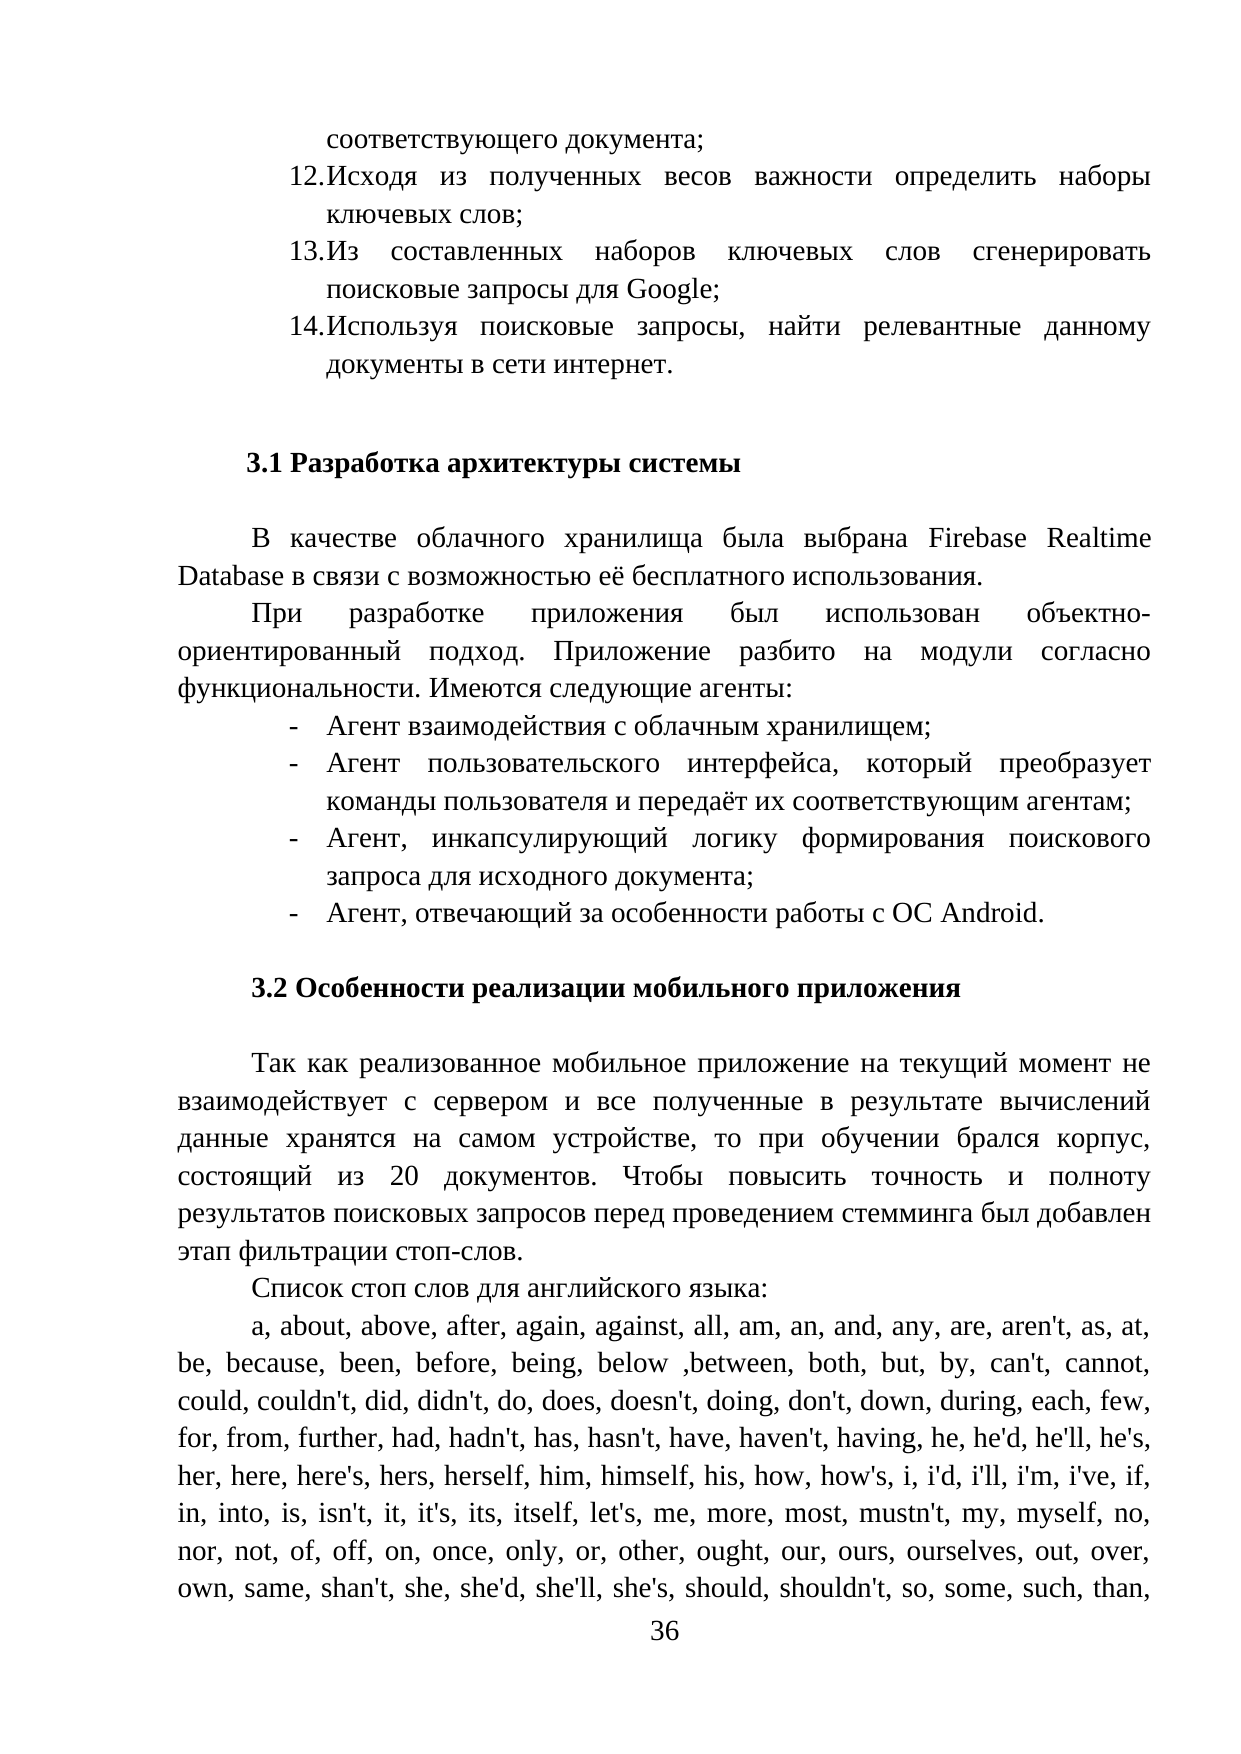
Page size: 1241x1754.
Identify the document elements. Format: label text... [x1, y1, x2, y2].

text Список стоп слов для английского языка: [177, 1267, 1152, 1305]
list Агент пользовательского интерфейса, который преобразует команды пользователя и передаёт их соответствующим агентам; [288, 742, 1152, 817]
list Исходя из полученных весов важности определить наборы ключевых слов; [288, 156, 1152, 231]
list Используя поисковые запросы, найти релевантные данному документы в сети интернет. [288, 306, 1152, 381]
text Так как реализованное мобильное приложение на текущий момент не взаимодействует с сервером и все полученные в результате вычислений данные хранятся на самом устройстве, то при обучении брался корпус, состоящий из 20 документов. Чтобы повысить точность и полноту результатов поисковых запросов перед проведением стемминга был добавлен этап фильтрации стоп-слов. [177, 1042, 1152, 1267]
list Агент, отвечающий за особенности работы с ОС Android. [288, 892, 1152, 930]
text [177, 1305, 1152, 1605]
subtitle 3.1 Разработка архитектуры системы [177, 442, 1152, 480]
list Агент взаимодействия с облачным хранилищем; [288, 705, 1152, 742]
subtitle 3.2 Особенности реализации мобильного приложения [177, 967, 1152, 1005]
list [288, 118, 1152, 156]
list Агент, инкапсулирующий логику формирования поискового запроса для исходного документа; [288, 817, 1152, 892]
list Из составленных наборов ключевых слов сгенерировать поисковые запросы для Google; [288, 231, 1152, 306]
text В качестве облачного хранилища была выбрана Firebase Realtime Database в связи с возможностью её бесплатного использования. [177, 517, 1152, 592]
text При разработке приложения был использован объектно-ориентированный подход. Приложение разбито на модули согласно функциональности. Имеются следующие агенты: [177, 592, 1152, 705]
